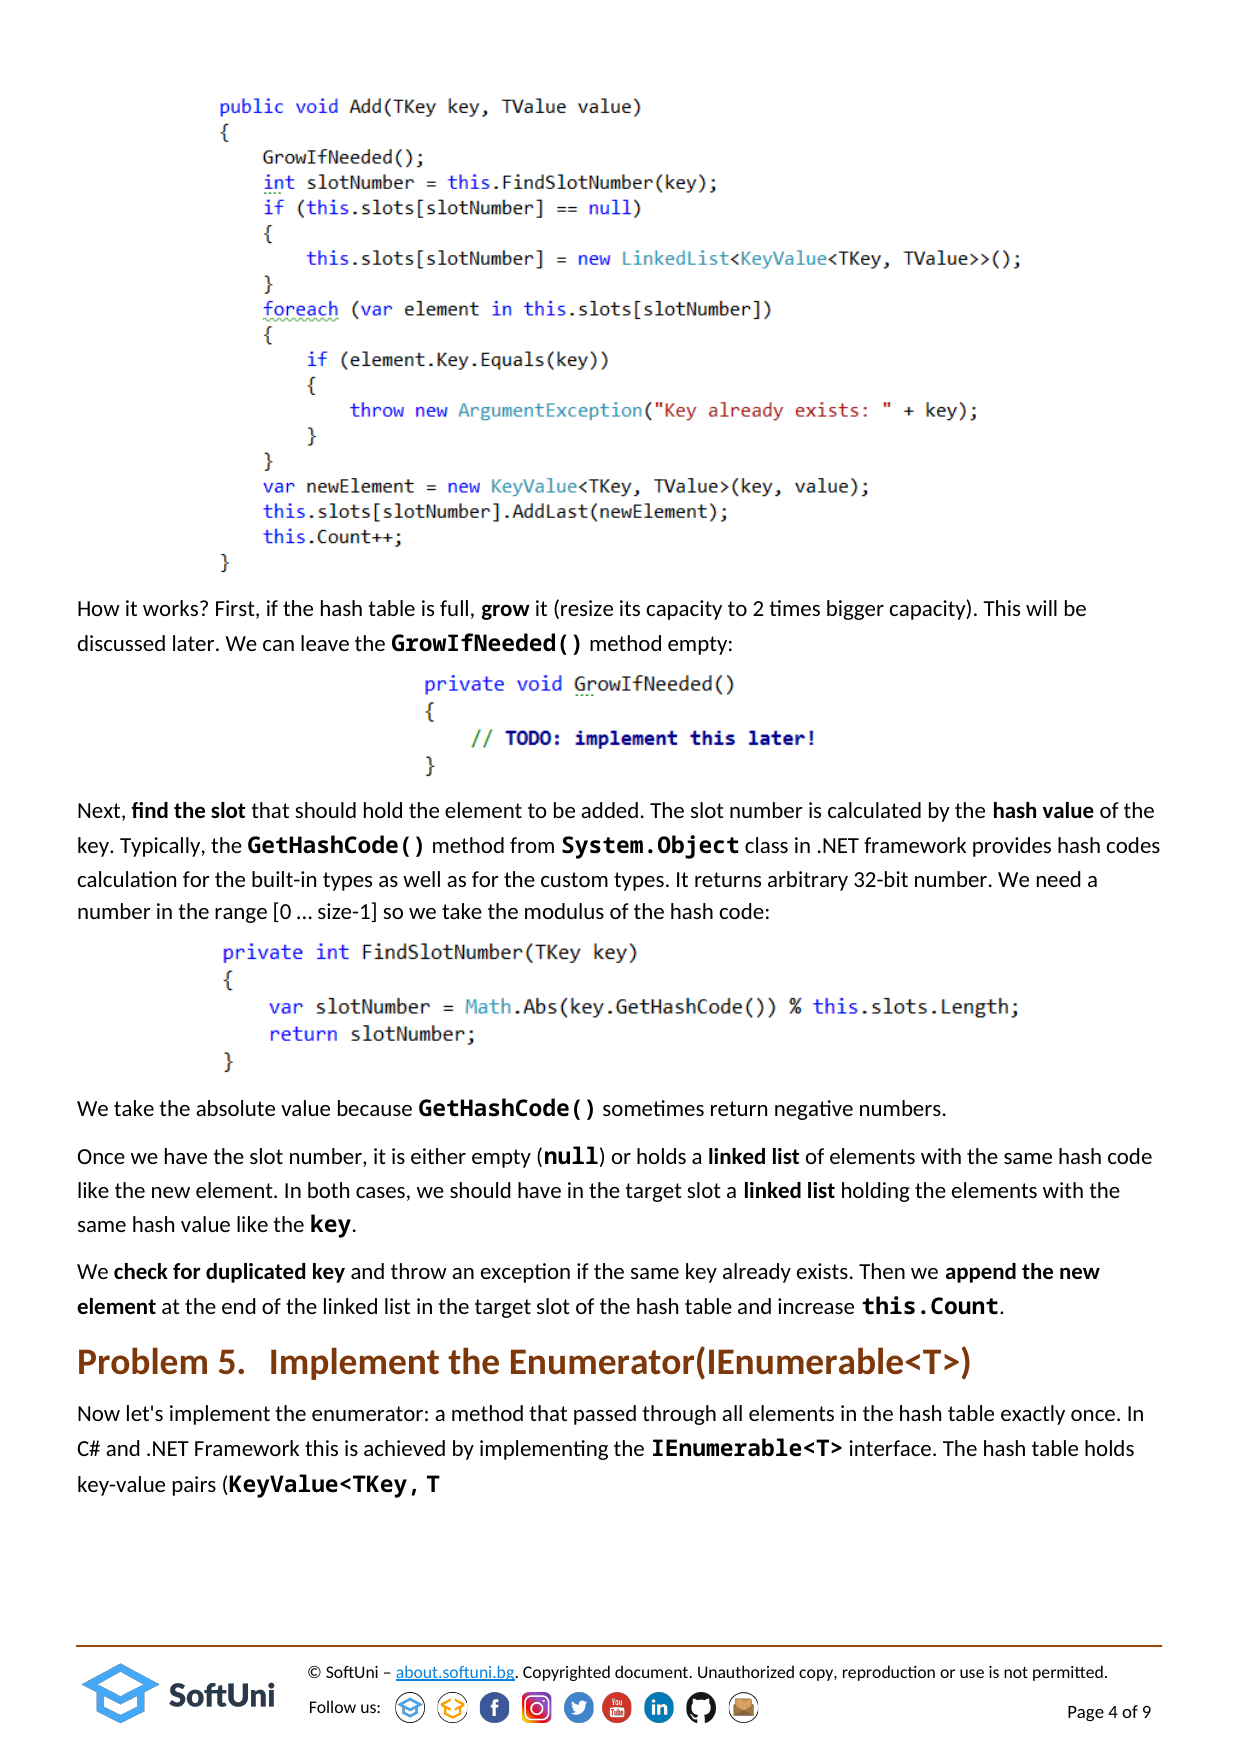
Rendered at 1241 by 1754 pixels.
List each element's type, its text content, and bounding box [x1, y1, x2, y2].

picture [437, 1692, 468, 1723]
picture [564, 1692, 594, 1723]
text How it works? First, if the hash table is full, grow it (resize its capacity to 2 times bigger capacity). This will be discussed later. We can leave the GrowIfNeeded() method empty: [77, 594, 1163, 658]
picture [220, 941, 1020, 1076]
picture [686, 1692, 716, 1723]
text Next, find the slot that should hold the element to be added. The slot number is calculated by the hash value of the key. Typically, the GetHashCode() method from System.Object class in .NET framework provides hash codes calculation for the built-in types as well as for the custom types. It returns arbitrary 32-bit number. We need a number in the range [0 … size-1] so we take the modulus of the hash code: [77, 797, 1163, 925]
picture [665, 1692, 674, 1701]
picture [217, 95, 1023, 577]
text We check for duplicated key and throw an exception if the same key already exists. Then we append the new element at the end of the linked list in the target slot of the hash table and increase this.Count. [77, 1257, 1163, 1321]
picture [644, 1714, 653, 1723]
picture [423, 675, 817, 780]
text Once we have the slot number, it is either empty (null) or holds a linked list of elements with the same hash code like the new element. In both cases, we should have in the target slot a linked list holding the elements with the same hash value like the key. [77, 1140, 1163, 1240]
picture [658, 1705, 667, 1714]
picture [644, 1692, 653, 1701]
subtitle Implement the Enumerator(IEnumerable<T>) [77, 1338, 1163, 1384]
picture [395, 1692, 425, 1723]
picture [665, 1714, 674, 1723]
text We take the absolute value because GetHashCode() sometimes return negative numbers. [77, 1092, 1163, 1123]
picture [479, 1692, 510, 1723]
picture [75, 1658, 281, 1729]
picture [728, 1692, 759, 1723]
picture [602, 1692, 632, 1723]
picture [522, 1692, 552, 1723]
text Now let's implement the enumerator: a method that passed through all elements in the hash table exactly once. In C# and .NET Framework this is achieved by implementing the IEnumerable<T> interface. The hash table holds key-value pairs (KeyValue<TKey, T [77, 1399, 1163, 1499]
